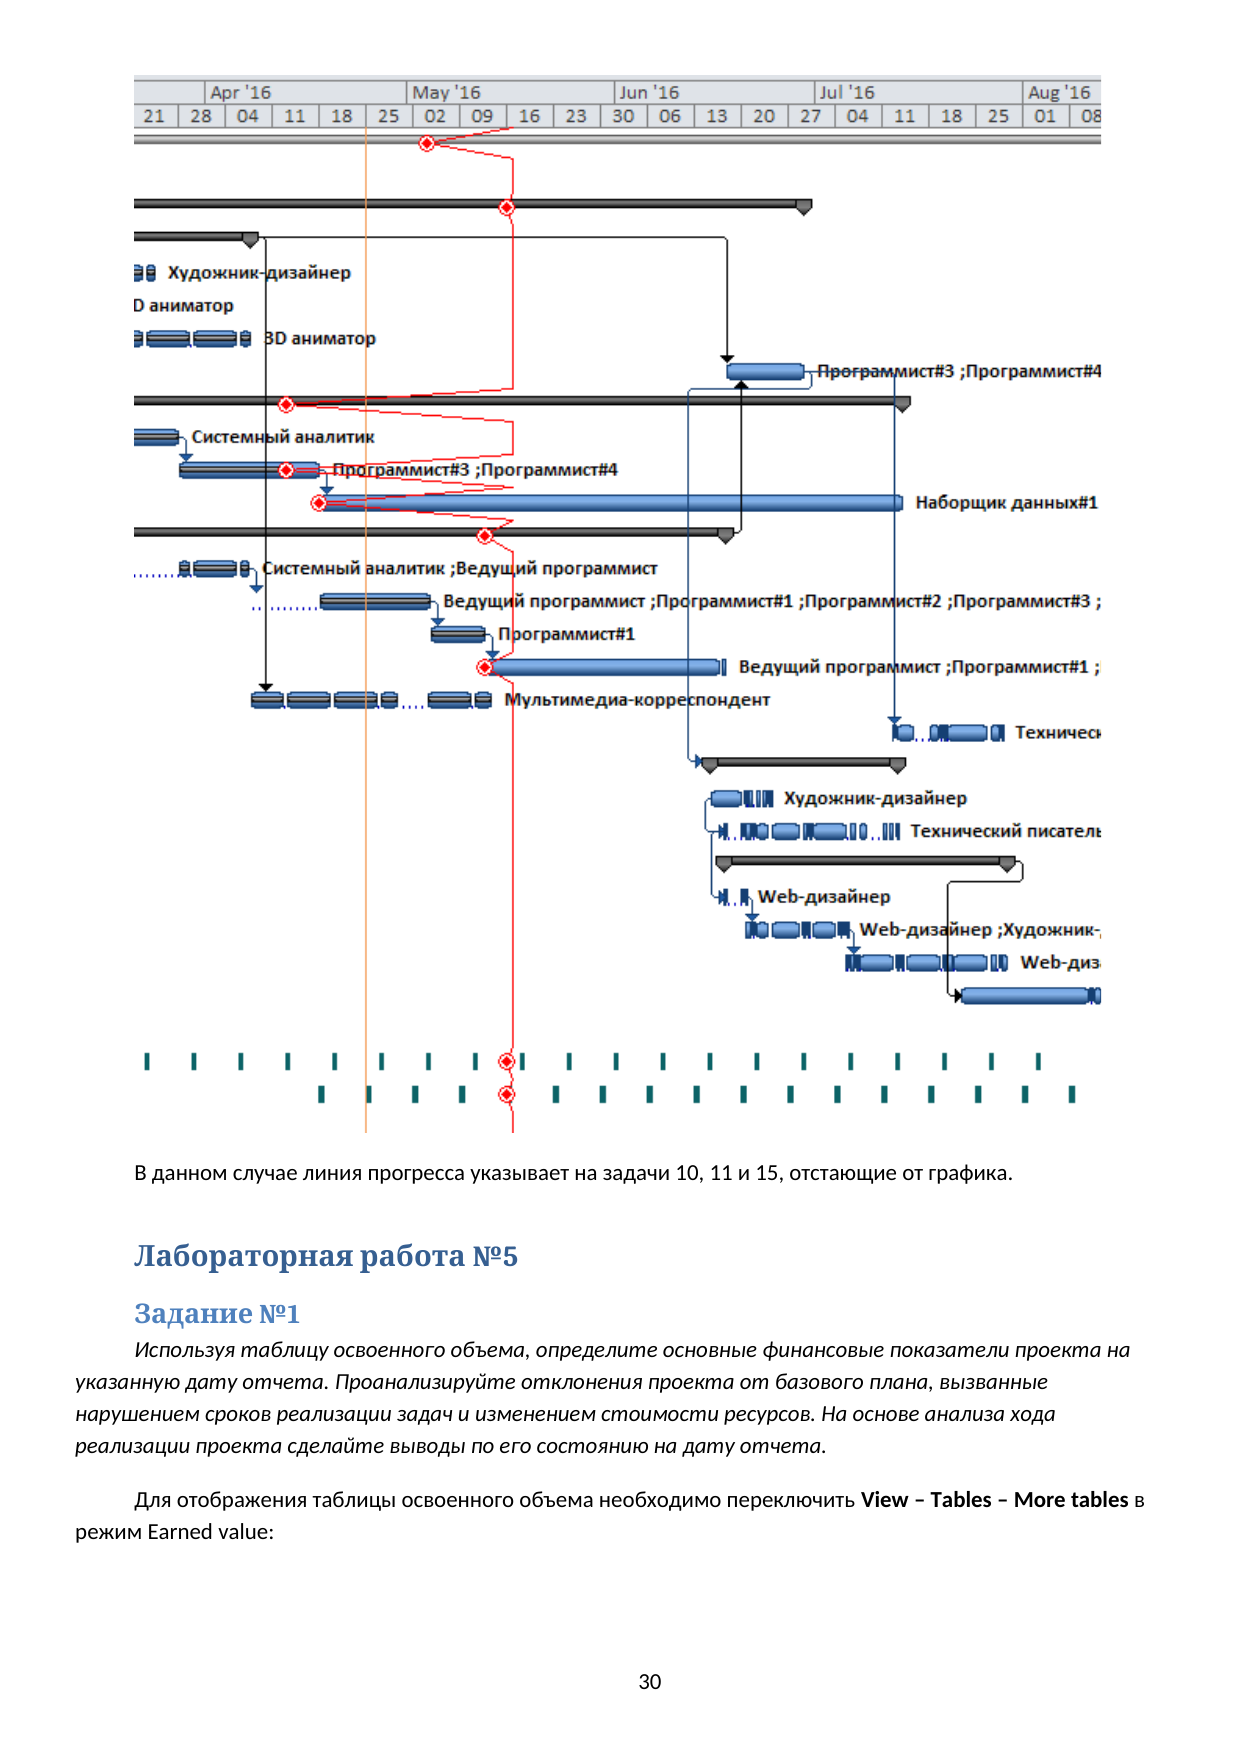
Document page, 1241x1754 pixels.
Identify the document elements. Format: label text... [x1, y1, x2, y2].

text Для отображения таблицы освоенного объема необходимо переключить View – Tables – More tables в режим Earned value: [75, 1485, 1165, 1545]
picture [134, 75, 1102, 1133]
text В данном случае линия прогресса указывает на задачи 10, 11 и 15, отстающие от графика. [75, 1158, 1165, 1186]
subtitle Лабораторная работа №5 [75, 1240, 1165, 1273]
text Используя таблицу освоенного объема, определите основные финансовые показатели проекта на указанную дату отчета. Проанализируйте отклонения проекта от базового плана, вызванные нарушением сроков реализации задач и изменением стоимости ресурсов. На основе анализа хода реализации проекта сделайте выводы по его состоянию на дату отчета. [75, 1335, 1165, 1460]
subtitle Задание №1 [75, 1299, 1165, 1331]
